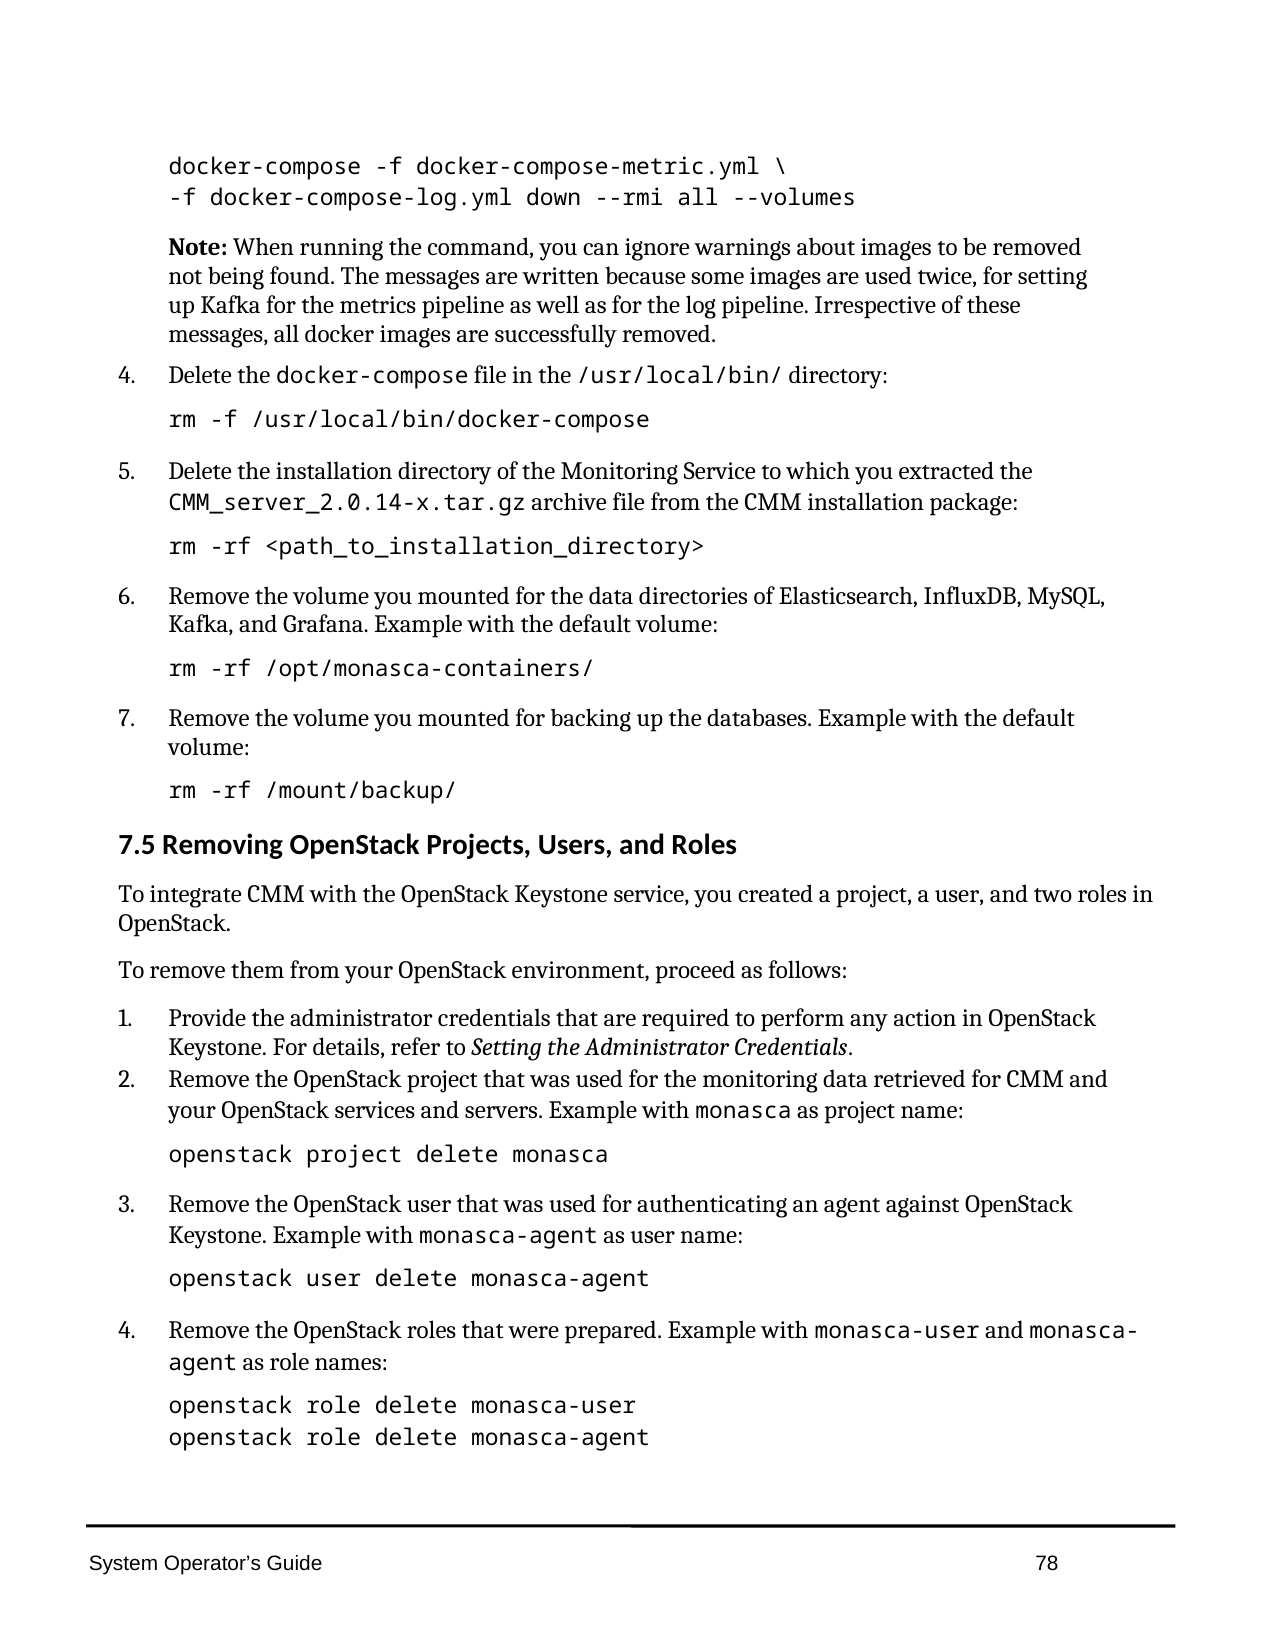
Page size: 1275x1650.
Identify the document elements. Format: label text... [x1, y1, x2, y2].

list Remove the volume you mounted for the data directories of Elasticsearch, InfluxDB, MySQL, Kafka, and Grafana. Example with the default volume: [118, 582, 1157, 639]
text openstack role delete monasca-user openstack role delete monasca-agent [168, 1389, 1157, 1452]
text openstack project delete monasca [168, 1138, 1157, 1169]
text To remove them from your OpenStack environment, proceed as follows: [118, 956, 1157, 985]
text To integrate CMM with the OpenStack Keystone service, you created a project, a user, and two roles in OpenStack. [118, 880, 1157, 938]
text rm -rf <path_to_installation_directory> [168, 529, 1157, 561]
text rm -rf /opt/monasca-containers/ [168, 652, 1157, 683]
list Remove the volume you mounted for backing up the databases. Example with the default volume: [118, 704, 1157, 761]
list Delete the docker-compose file in the /usr/local/bin/ directory: [118, 359, 1157, 390]
list Remove the OpenStack project that was used for the monitoring data retrieved for CMM and your OpenStack services and servers. Example with monasca as project name: [118, 1065, 1157, 1125]
list Provide the administrator credentials that are required to perform any action in OpenStack Keystone. For details, refer to Setting the Administrator Credentials. [118, 1004, 1157, 1061]
list Delete the installation directory of the Monitoring Service to which you extracted the CMM_server_2.0.14-x.tar.gz archive file from the CMM installation package: [118, 454, 1157, 517]
text rm -rf /mount/backup/ [168, 774, 1157, 805]
text Note: When running the command, you can ignore warnings about images to be removed not being found. The messages are written because some images are used twice, for setting up Kafka for the metrics pipeline as well as for the log pipeline. Irrespective of these messages, all docker images are successfully removed. [168, 233, 1107, 348]
list Remove the OpenStack roles that were prepared. Example with monasca-user and monasca-agent as role names: [118, 1314, 1157, 1377]
subtitle 7.5 Removing OpenStack Projects, Users, and Roles [118, 826, 1157, 861]
text docker-compose -f docker-compose-metric.yml \ -f docker-compose-log.yml down --rmi all --volumes [168, 150, 1157, 212]
text rm -f /usr/local/bin/docker-compose [168, 402, 1157, 434]
text openstack user delete monasca-agent [168, 1262, 1157, 1293]
list Remove the OpenStack user that was used for authenticating an agent against OpenStack Keystone. Example with monasca-agent as user name: [118, 1190, 1157, 1250]
